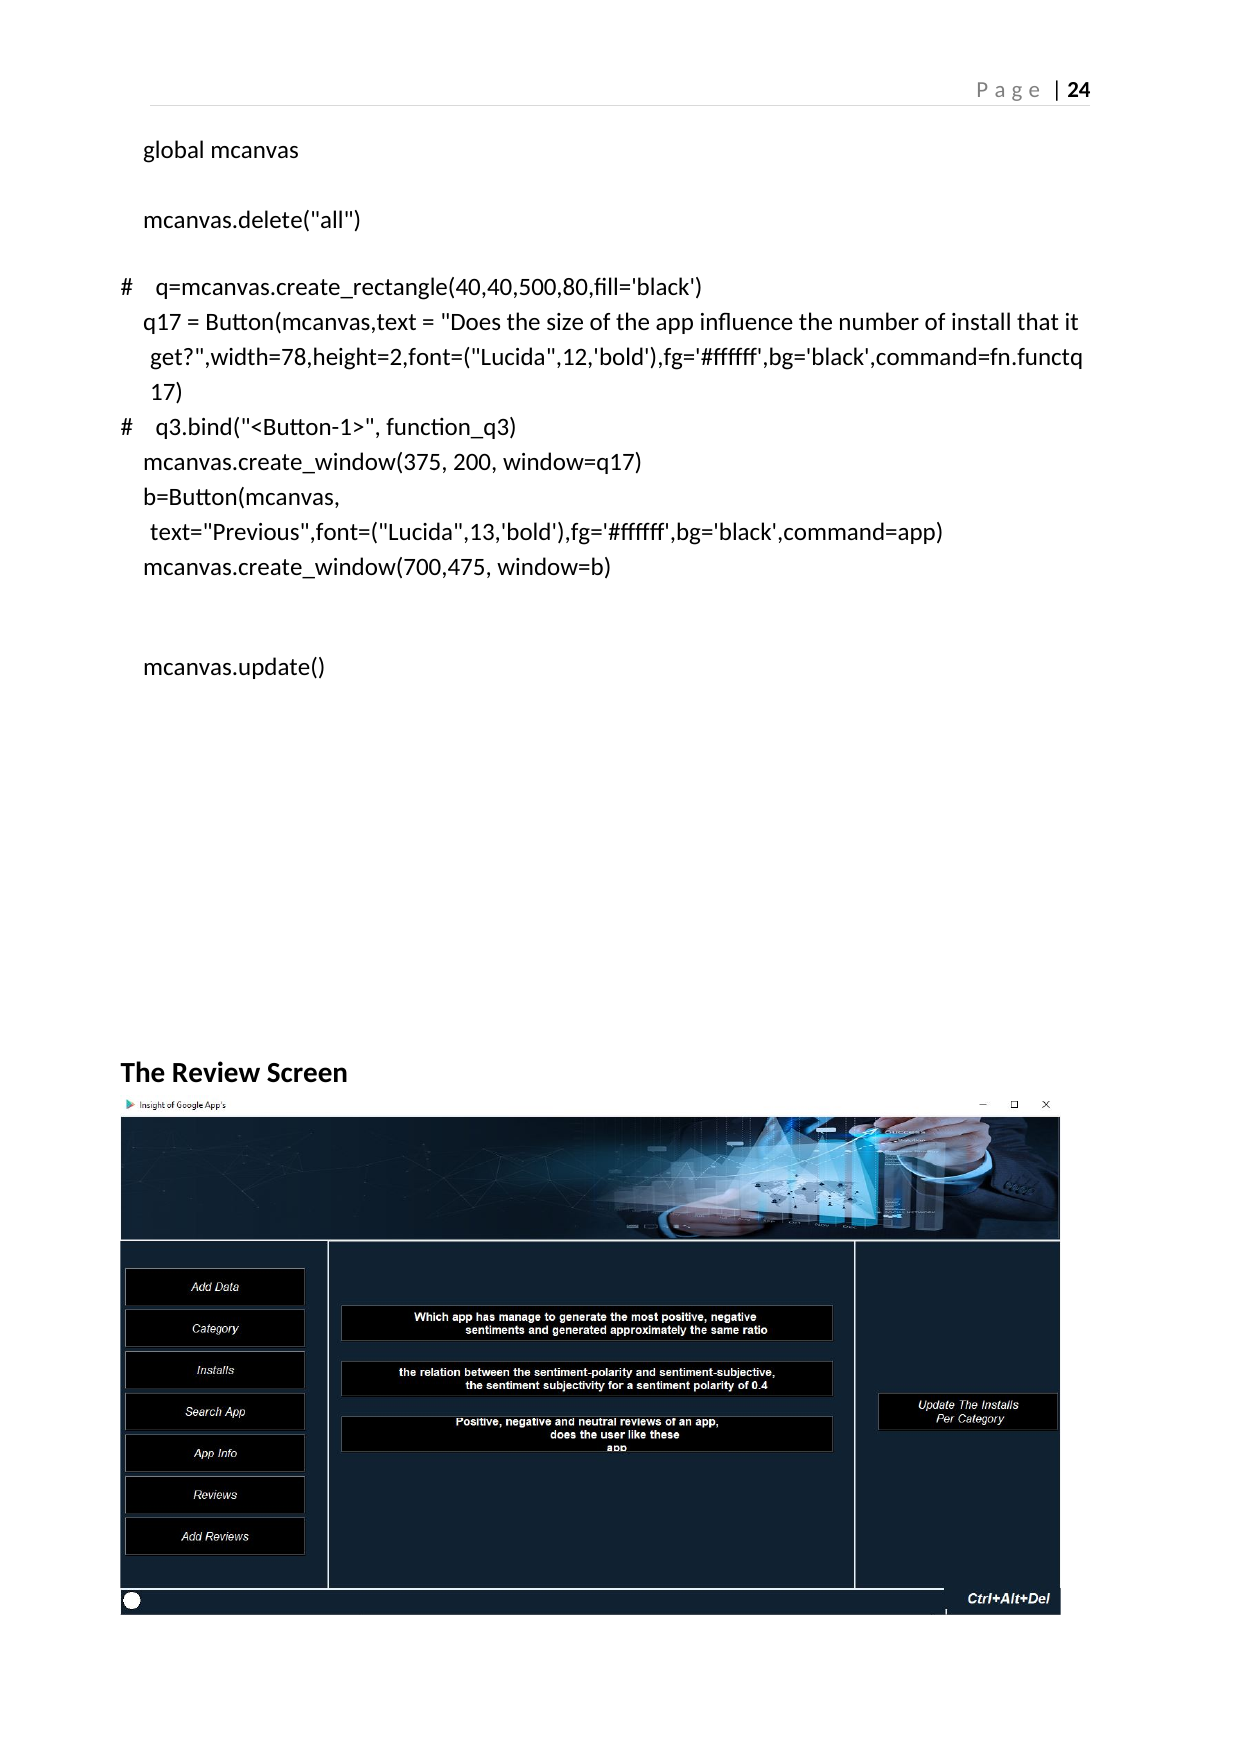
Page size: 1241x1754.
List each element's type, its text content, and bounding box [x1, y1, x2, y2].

text b=Button(mcanvas, text="Previous",font=("Lucida",13,'bold'),fg='#ffffff',bg='black',command=app) [120, 481, 1090, 547]
text # q=mcanvas.create_rectangle(40,40,500,80,fill='black') [120, 271, 1090, 302]
text mcanvas.update() [120, 651, 1090, 681]
text mcanvas.delete("all") [120, 204, 1090, 235]
text # q3.bind("<Button-1>", function_q3) [120, 411, 1090, 442]
text The Review Screen [120, 1054, 1090, 1090]
text mcanvas.create_window(700,475, window=b) [120, 551, 1090, 582]
text global mcanvas [120, 134, 1090, 165]
text q17 = Button(mcanvas,text = "Does the size of the app influence the number of install that it get?",width=78,height=2,font=("Lucida",12,'bold'),fg='#ffffff',bg='black',command=fn.functq17) [120, 306, 1090, 407]
text mcanvas.create_window(375, 200, window=q17) [120, 446, 1090, 477]
picture [120, 1095, 1061, 1615]
